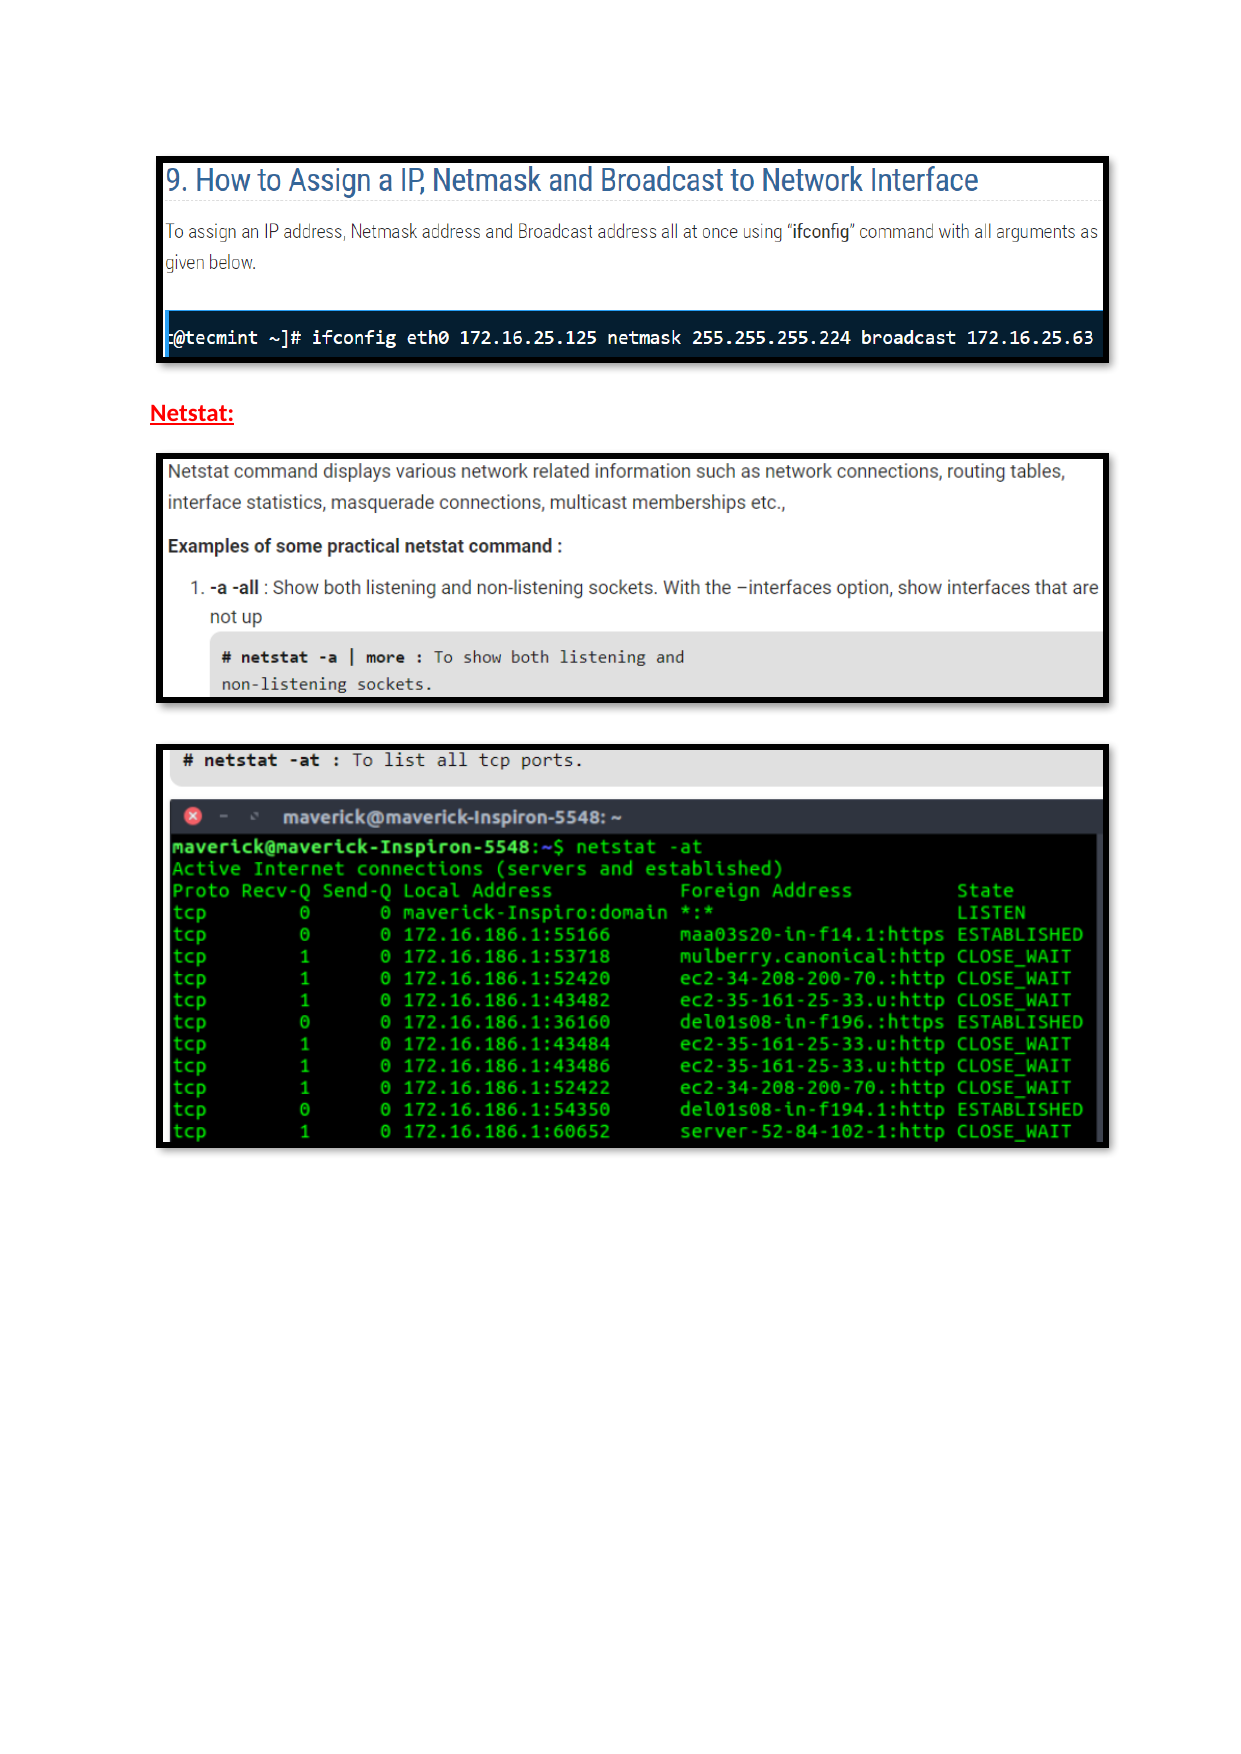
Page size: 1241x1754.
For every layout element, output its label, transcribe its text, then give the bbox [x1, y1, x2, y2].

picture [163, 163, 1103, 357]
picture [163, 459, 1103, 697]
text Netstat: [150, 397, 1090, 428]
picture [163, 750, 1103, 1142]
